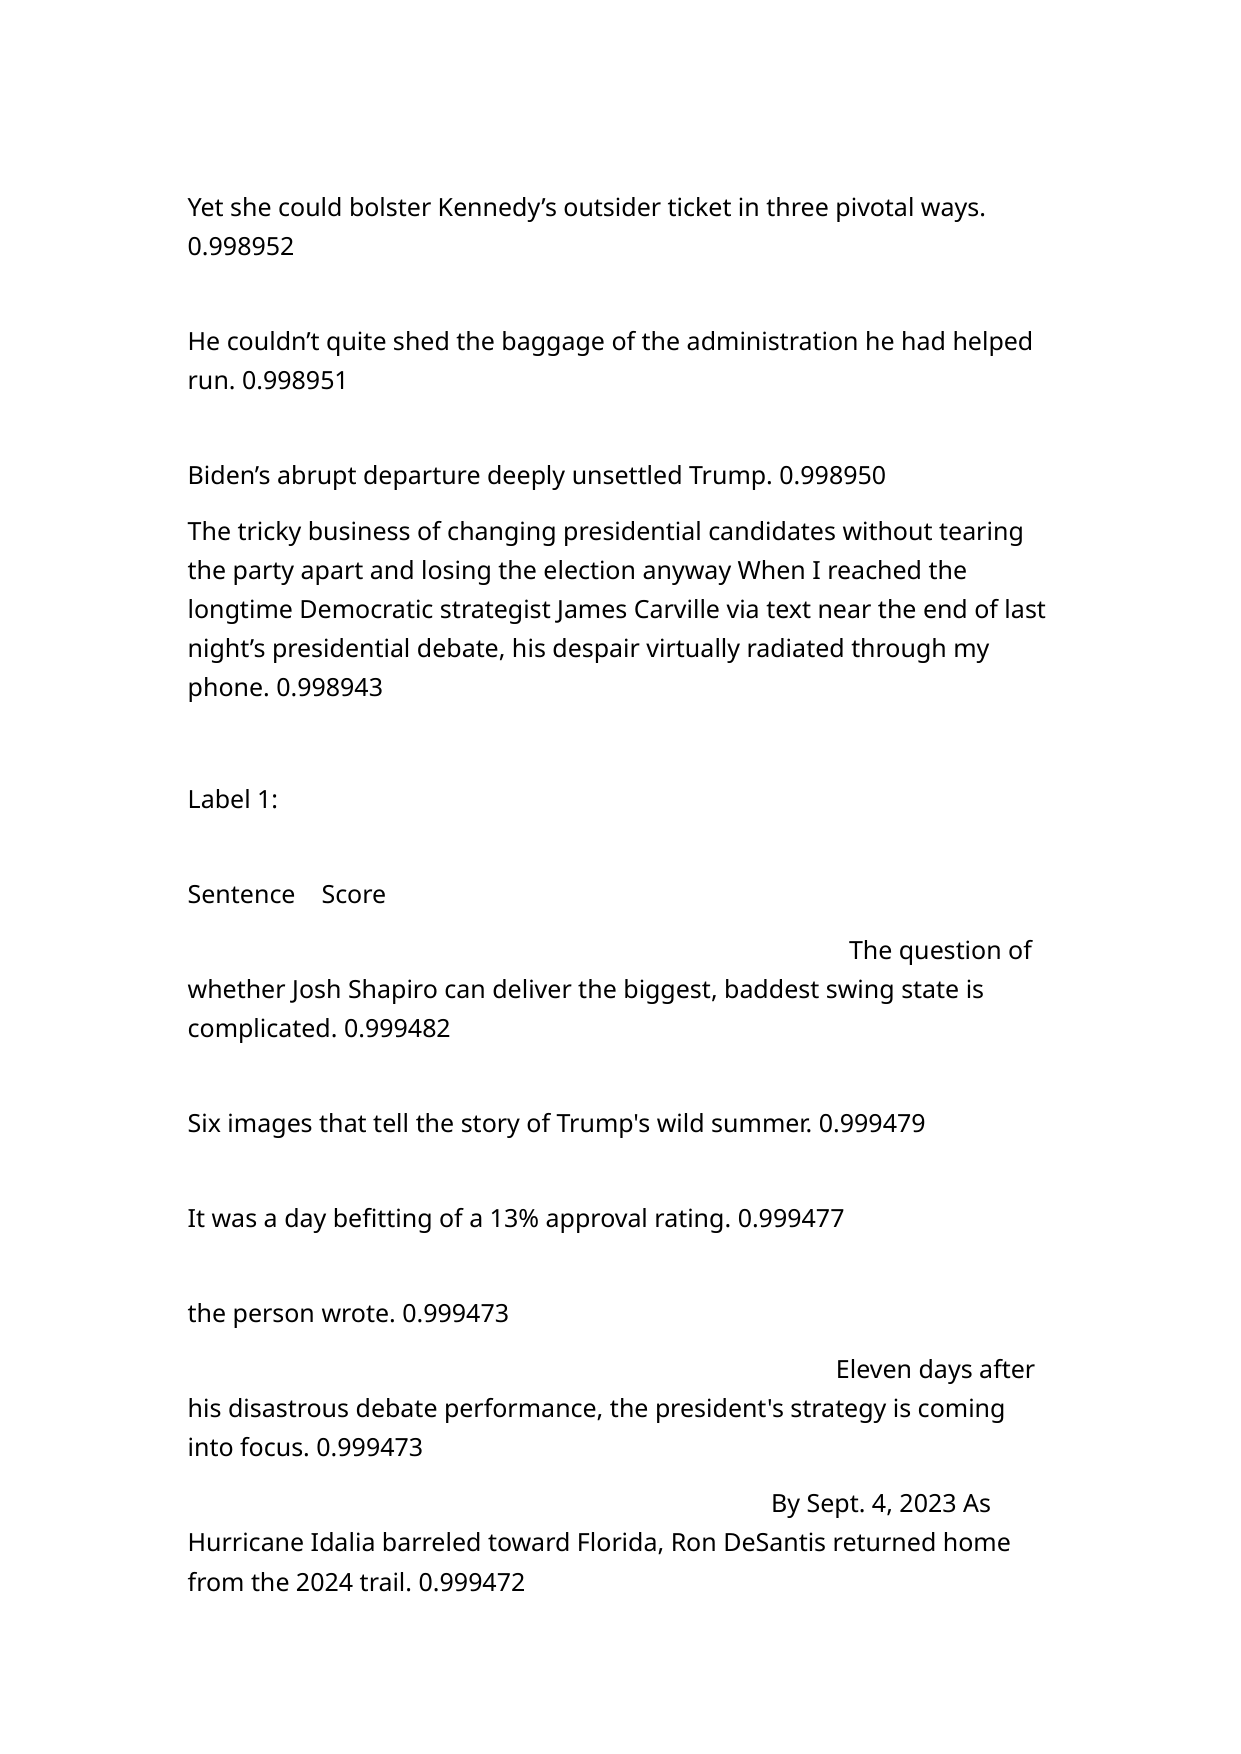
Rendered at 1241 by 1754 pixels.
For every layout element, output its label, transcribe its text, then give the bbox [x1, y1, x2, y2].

text Eleven days after his disastrous debate performance, the president's strategy is coming into focus. 0.999473 [187, 1352, 1053, 1464]
text Six images that tell the story of Trump's wild summer. 0.999479 [187, 1067, 1053, 1140]
text the person wrote. 0.999473 [187, 1257, 1053, 1330]
text It was a day befitting of a 13% approval rating. 0.999477 [187, 1162, 1053, 1235]
text Label 1: [187, 782, 1053, 816]
text By Sept. 4, 2023 As Hurricane Idalia barreled toward Florida, Ron DeSantis returned home from the 2024 trail. 0.999472 [187, 1486, 1053, 1598]
text Yet she could bolster Kennedy’s outsider ticket in three pivotal ways. 0.998952 [187, 150, 1053, 262]
text Biden’s abrupt departure deeply unsettled Trump. 0.998950 [187, 418, 1053, 492]
text He couldn’t quite shed the baggage of the administration he had helped run. 0.998951 [187, 284, 1053, 397]
text The tricky business of changing presidential candidates without tearing the party apart and losing the election anyway When I reached the longtime Democratic strategist James Carville via text near the end of last night’s presidential debate, his despair virtually radiated through my phone. 0.998943 [187, 513, 1053, 704]
text The question of whether Josh Shapiro can deliver the biggest, baddest swing state is complicated. 0.999482 [187, 932, 1053, 1045]
text Sentence Score [187, 837, 1053, 911]
